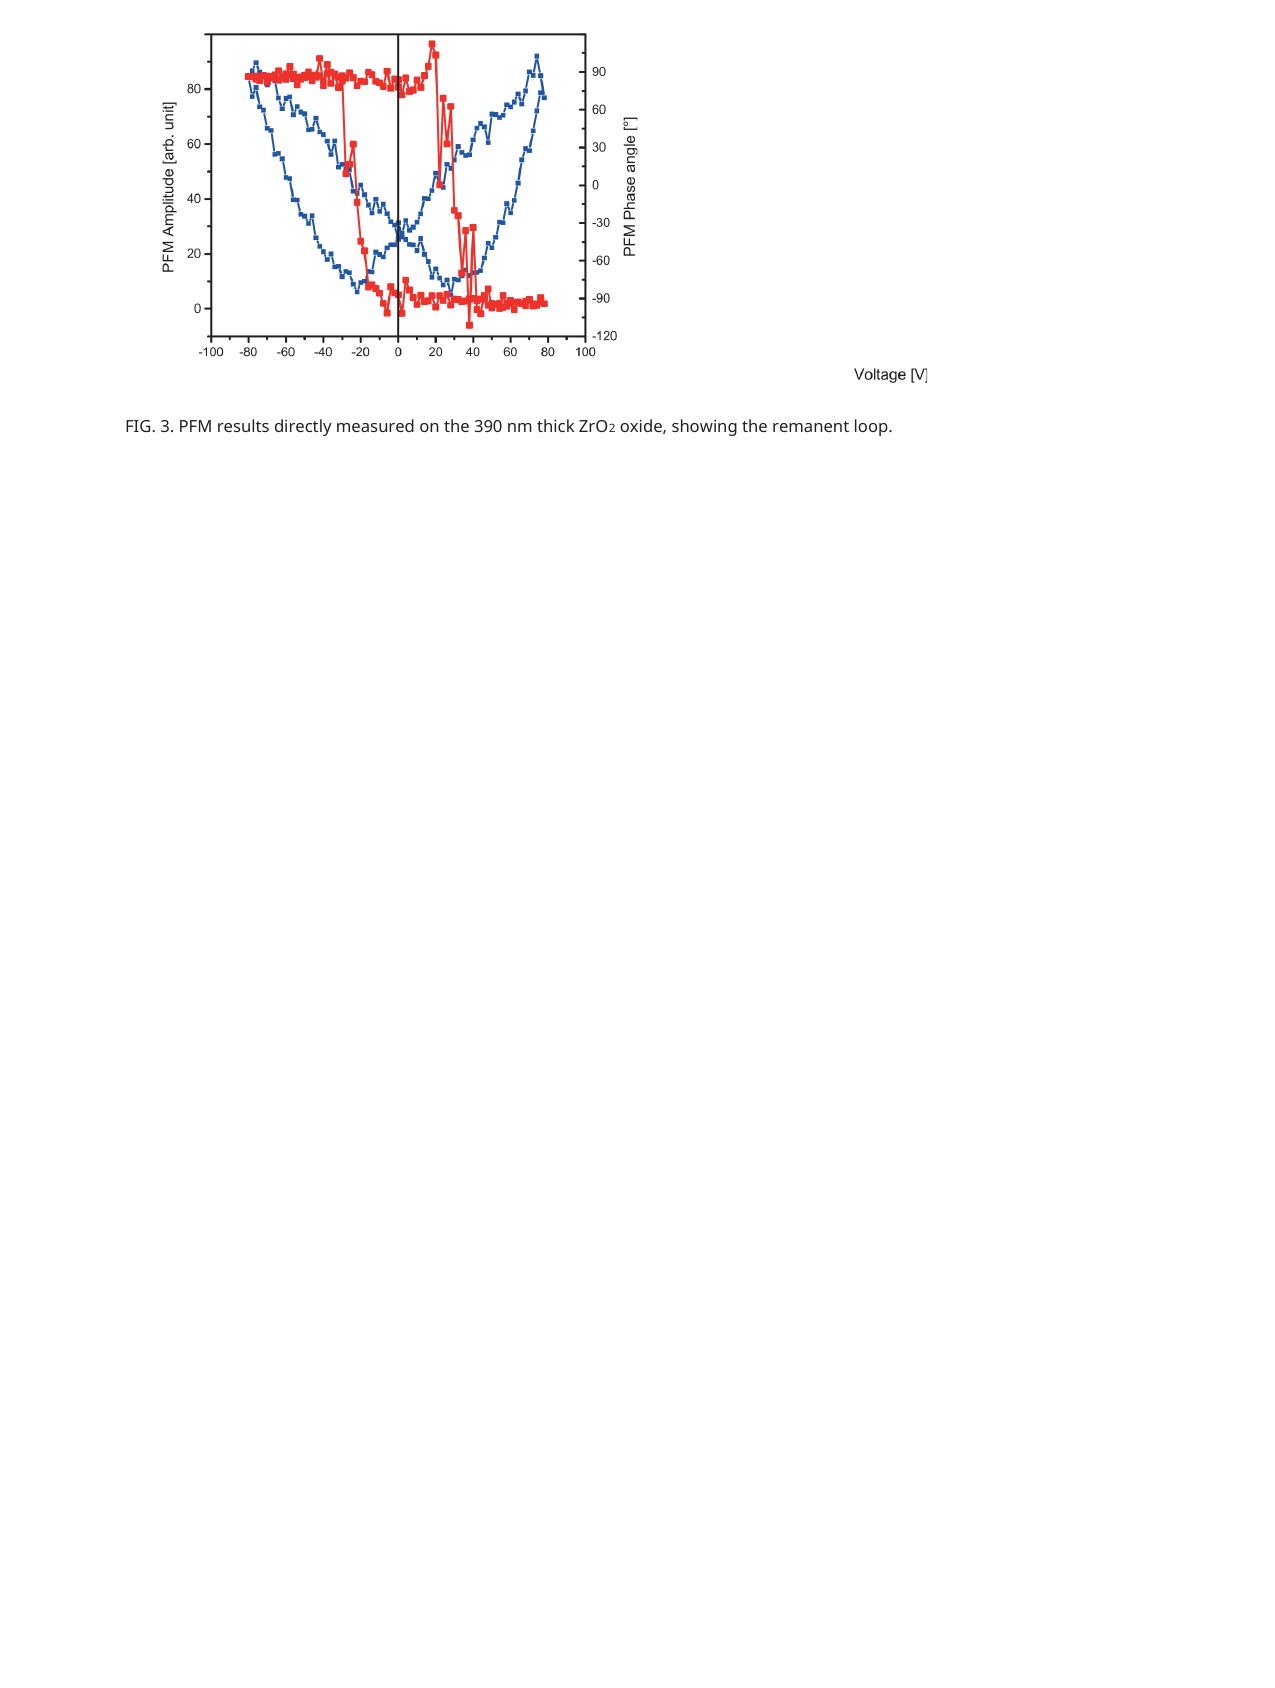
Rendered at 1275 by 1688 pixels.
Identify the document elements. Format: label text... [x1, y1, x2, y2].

text FIG. 3. PFM results directly measured on the 390 nm thick ZrO2 oxide, showing the remanent loop. [125, 419, 1171, 436]
picture [852, 367, 928, 384]
picture [162, 31, 638, 357]
